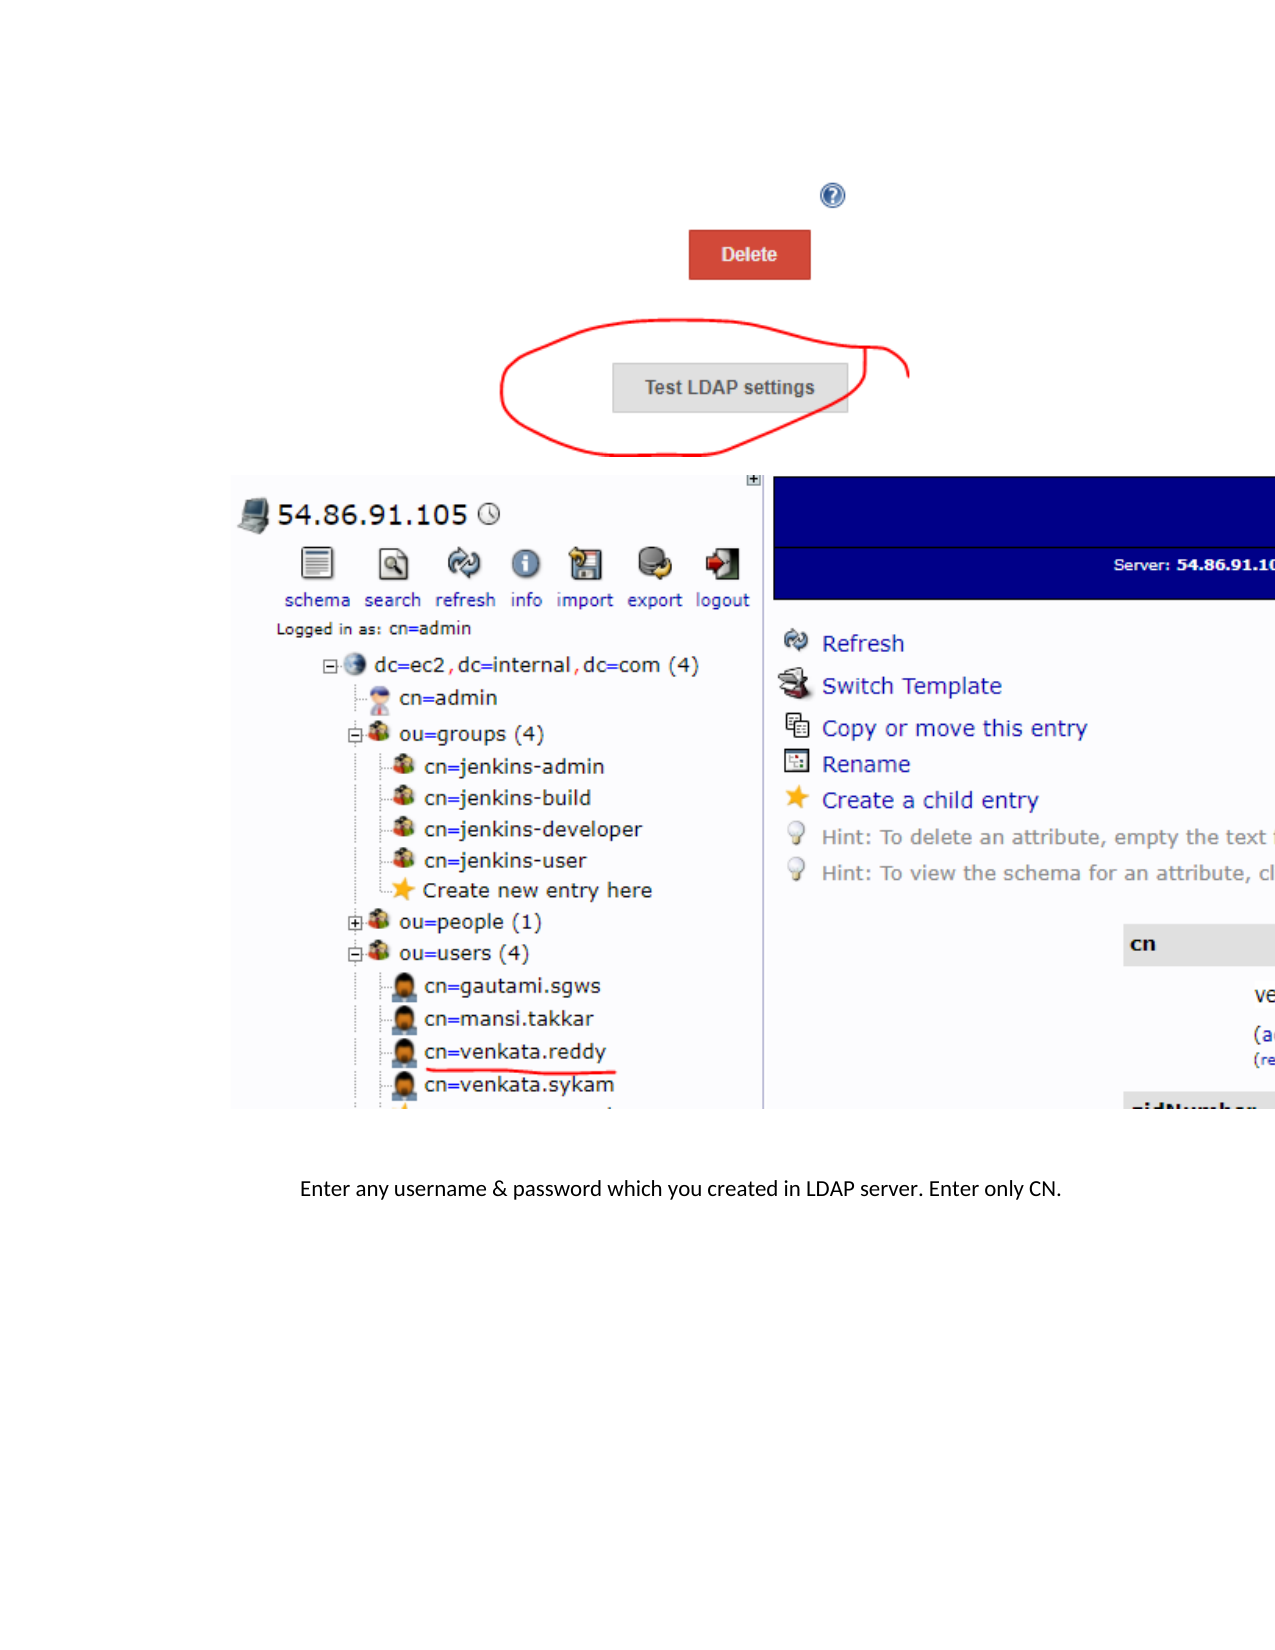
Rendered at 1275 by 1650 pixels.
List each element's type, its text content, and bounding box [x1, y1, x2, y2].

text Enter any username & password which you created in LDAP server. Enter only CN. [225, 1174, 1125, 1232]
picture [225, 475, 1275, 1109]
picture [225, 180, 1094, 457]
